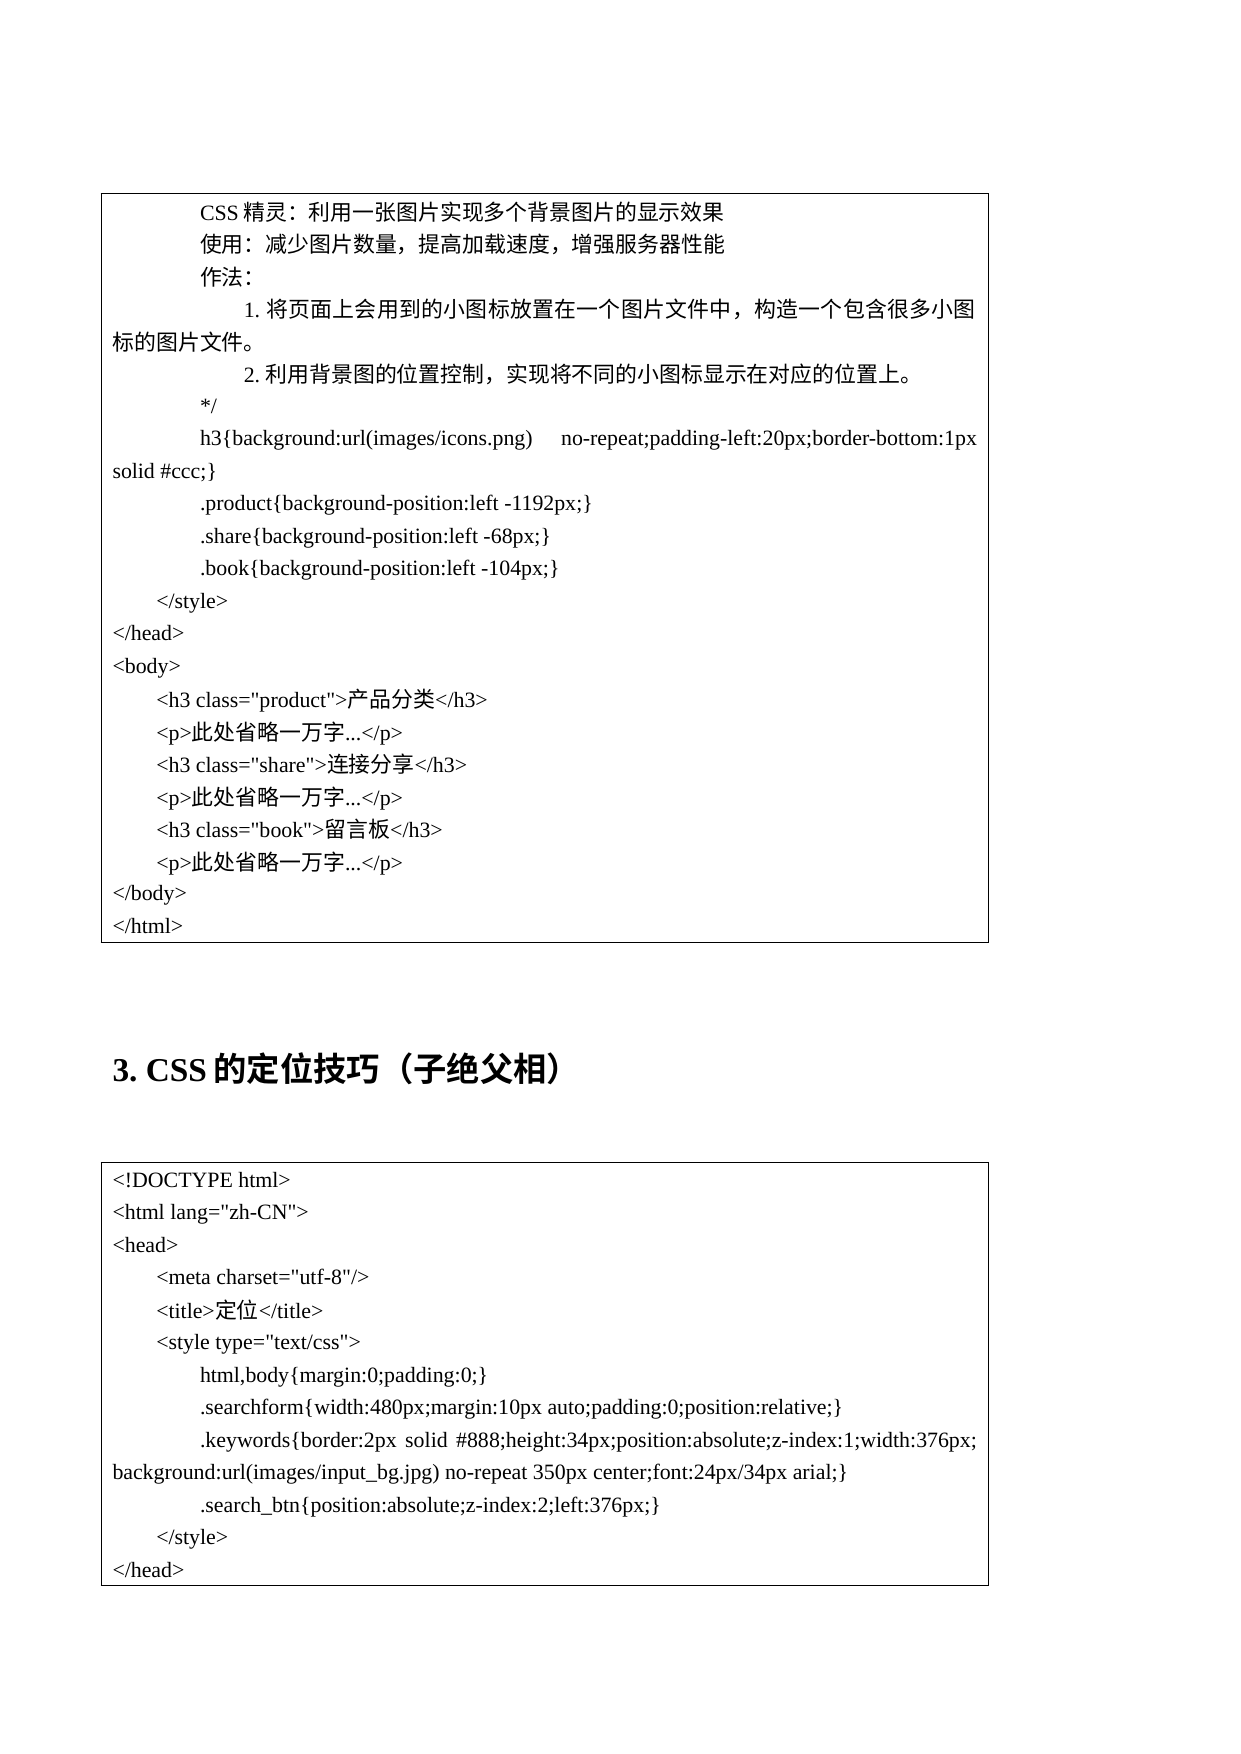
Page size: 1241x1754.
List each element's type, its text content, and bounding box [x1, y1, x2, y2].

subtitle 3. CSS的定位技巧（子绝父相） [112, 1035, 1128, 1100]
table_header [102, 194, 988, 942]
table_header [102, 1163, 988, 1585]
